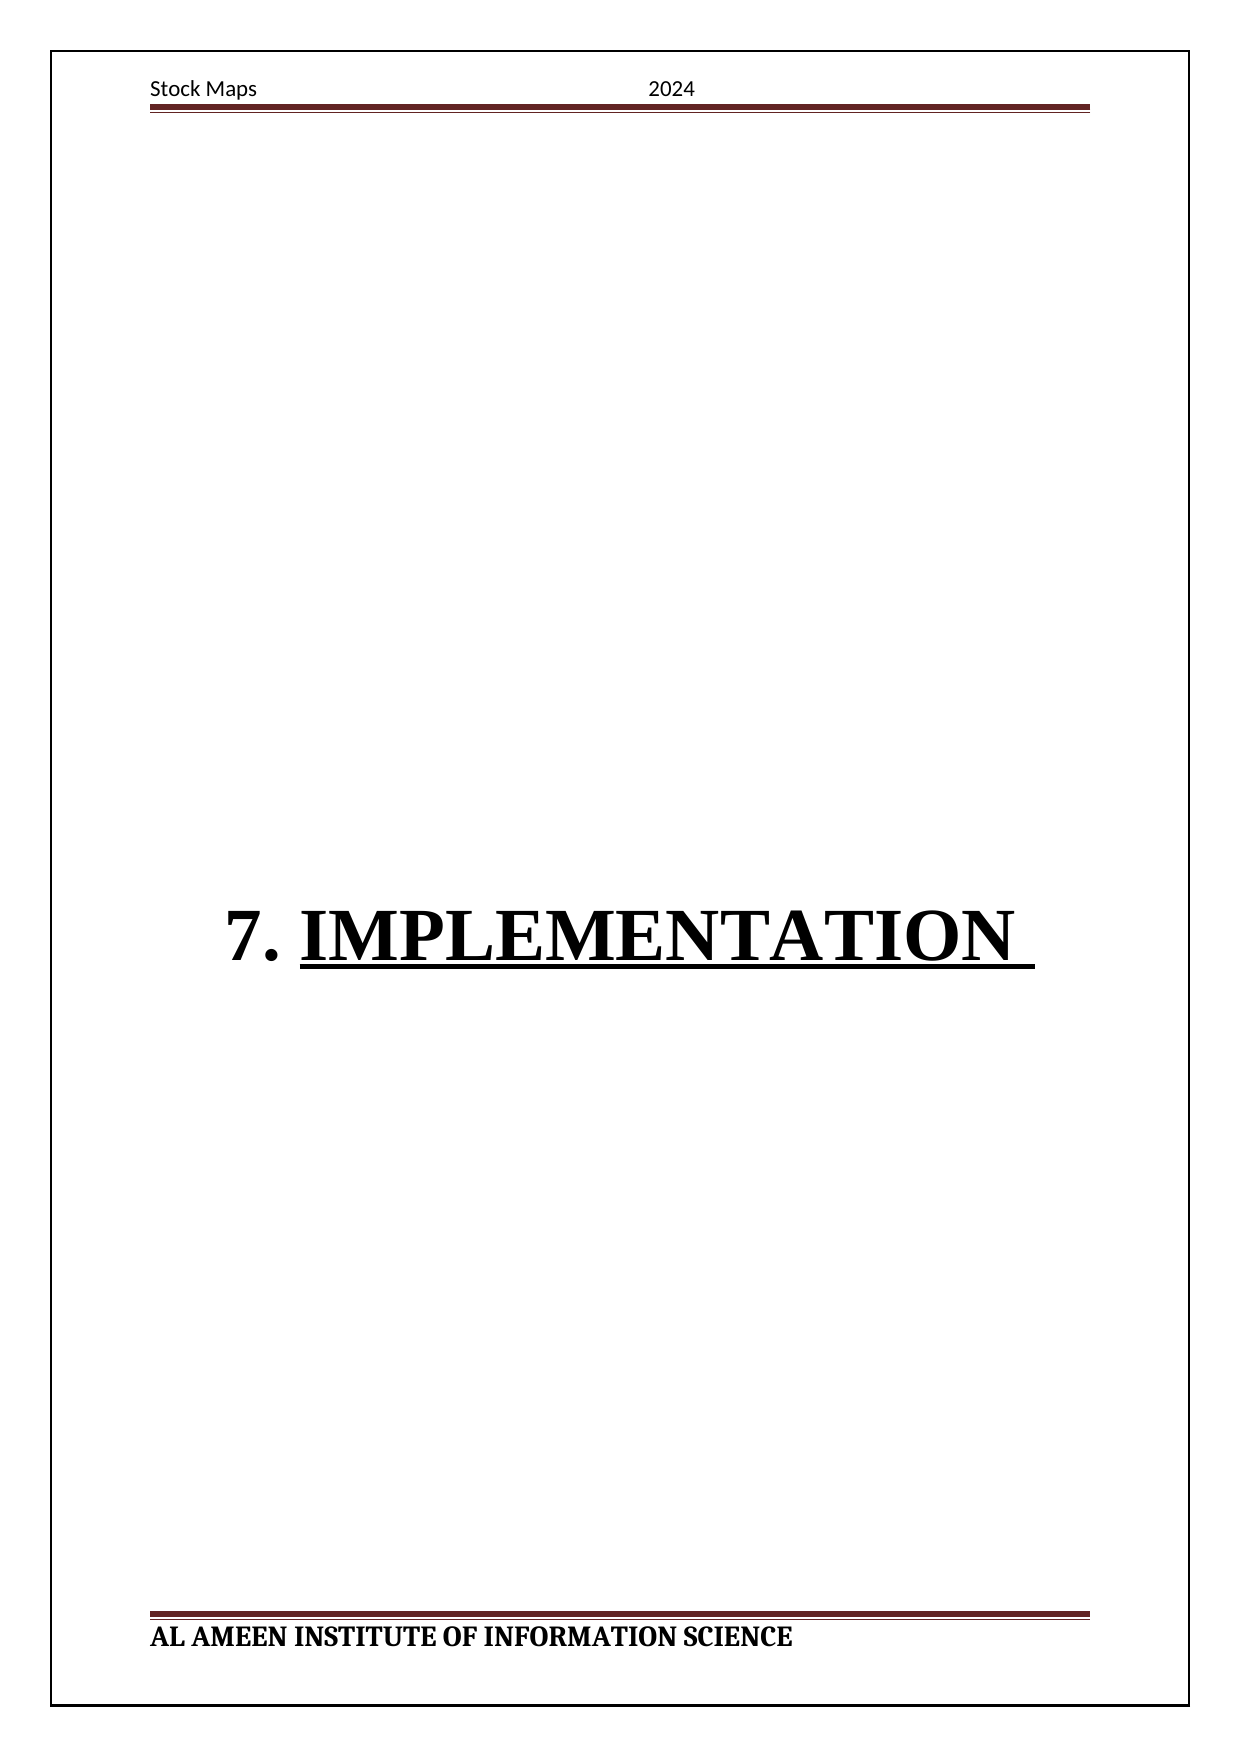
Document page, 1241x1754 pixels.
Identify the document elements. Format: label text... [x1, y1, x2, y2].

text 7. IMPLEMENTATION [150, 890, 1090, 976]
